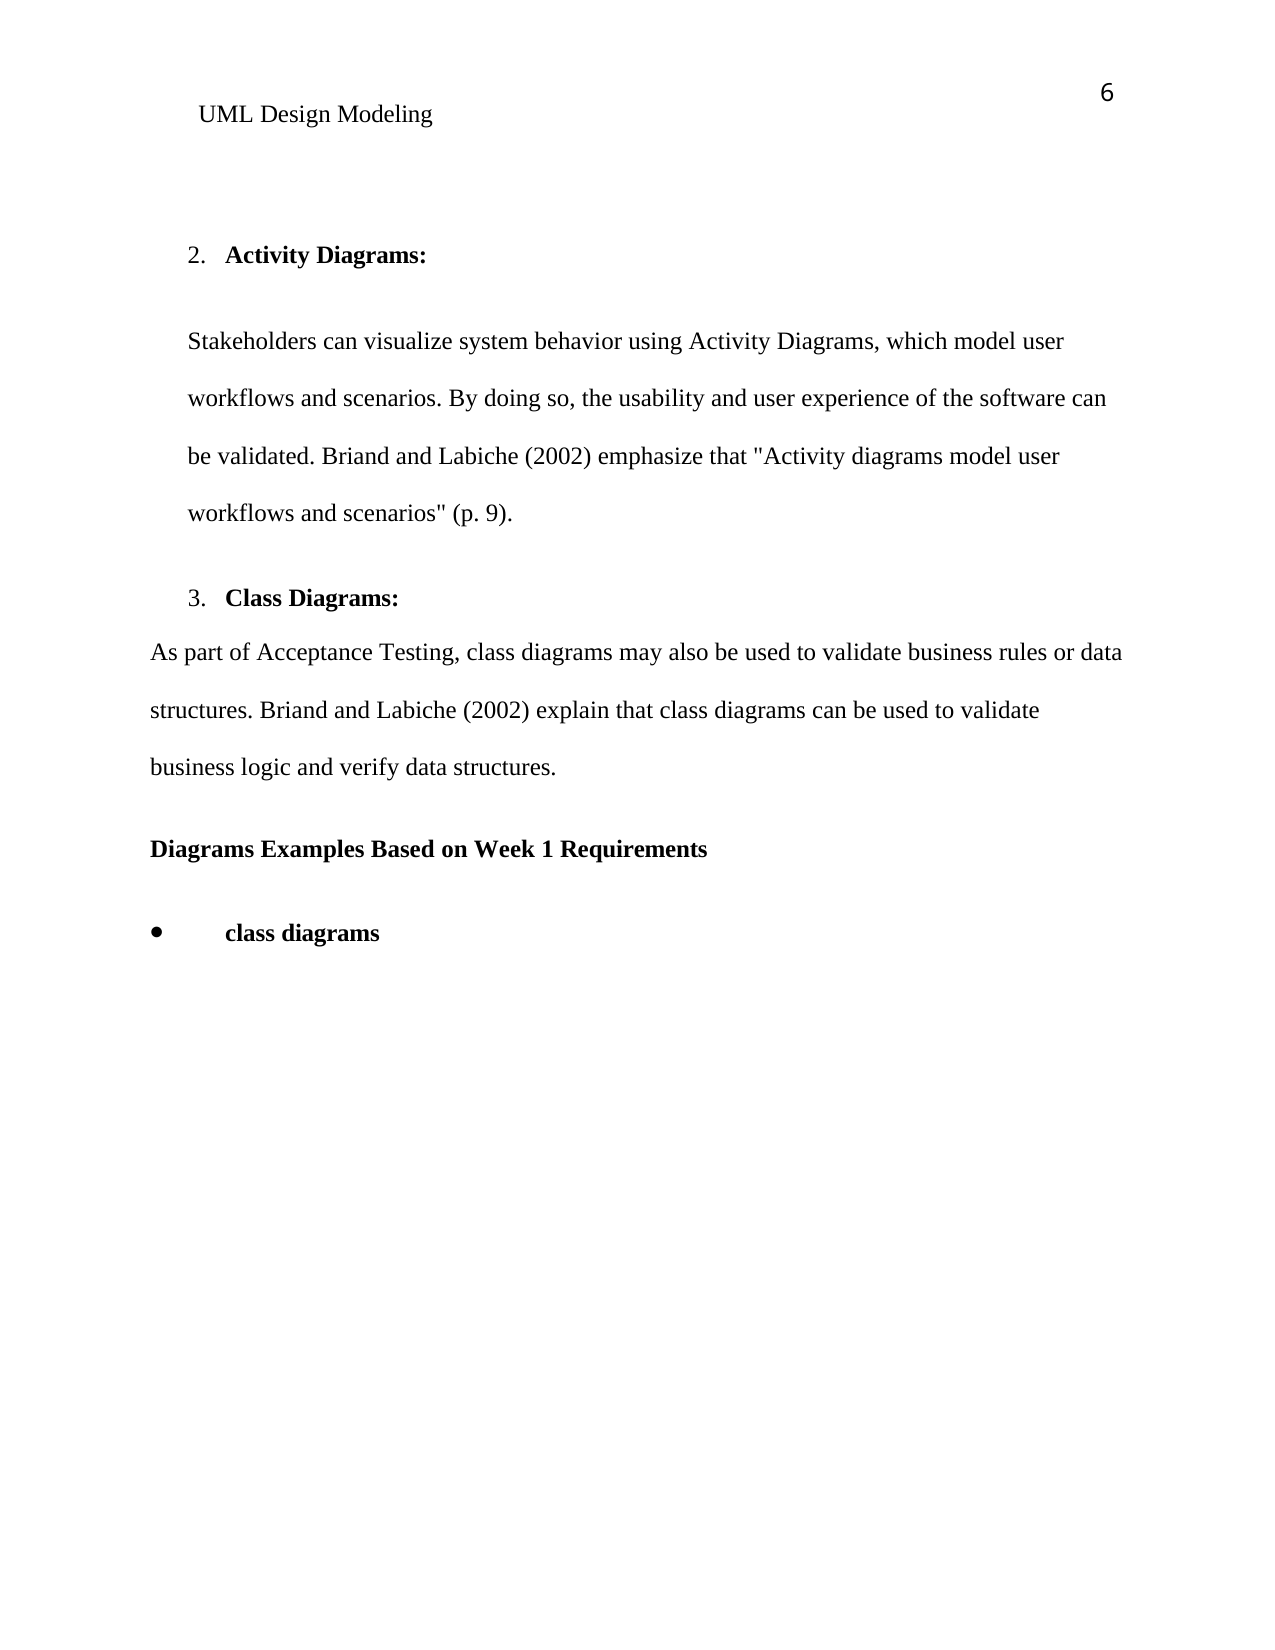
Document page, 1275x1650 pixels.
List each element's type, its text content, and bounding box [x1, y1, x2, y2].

subtitle Class Diagrams: [188, 584, 1125, 612]
subtitle Activity Diagrams: [187, 240, 1125, 268]
text Diagrams Examples Based on Week 1 Requirements [150, 834, 1125, 863]
text ⦁ class diagrams [150, 916, 1125, 947]
text As part of Acceptance Testing, class diagrams may also be used to validate business rules or data structures. Briand and Labiche (2002) explain that class diagrams can be used to validate business logic and verify data structures. [150, 637, 1125, 781]
subtitle Stakeholders can visualize system behavior using Activity Diagrams, which model user workflows and scenarios. By doing so, the usability and user experience of the software can be validated. Briand and Labiche (2002) emphasize that "Activity diagrams model user workflows and scenarios" (p. 9). [187, 326, 1125, 527]
